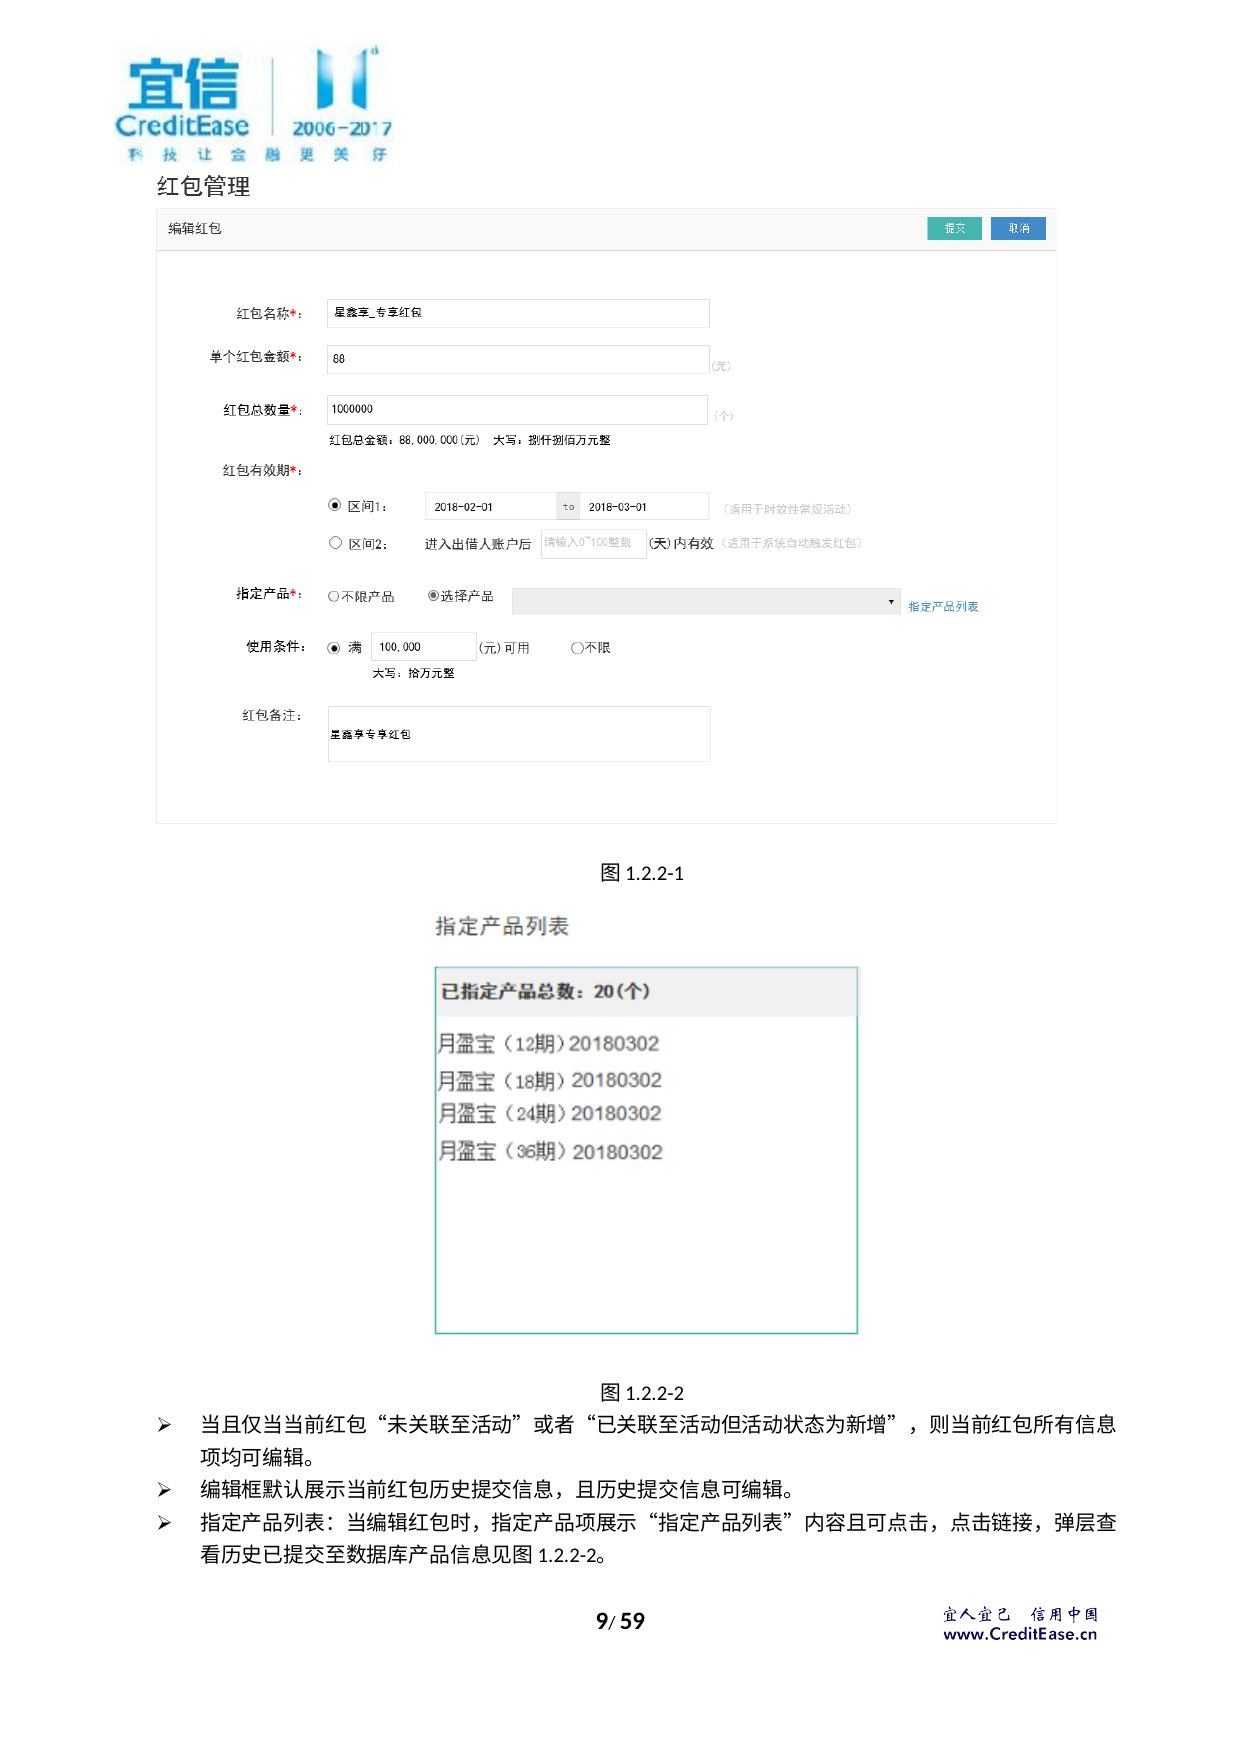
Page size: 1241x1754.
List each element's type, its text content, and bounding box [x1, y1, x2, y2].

list 图1.2.2-2 [156, 1375, 1128, 1407]
list 编辑框默认展示当前红包历史提交信息，且历史提交信息可编辑。 [156, 1472, 1128, 1505]
picture [112, 41, 396, 171]
picture [943, 1606, 1097, 1640]
list 指定产品列表：当编辑红包时，指定产品项展示“指定产品列表”内容且可点击，点击链接，弹层查看历史已提交至数据库产品信息见图1.2.2-2。 [156, 1505, 1128, 1570]
list 图1.2.2-1 [156, 855, 1128, 887]
picture [156, 172, 1057, 824]
list 当且仅当当前红包“未关联至活动”或者“已关联至活动但活动状态为新增”，则当前红包所有信息项均可编辑。 [156, 1407, 1128, 1472]
picture [400, 887, 885, 1369]
